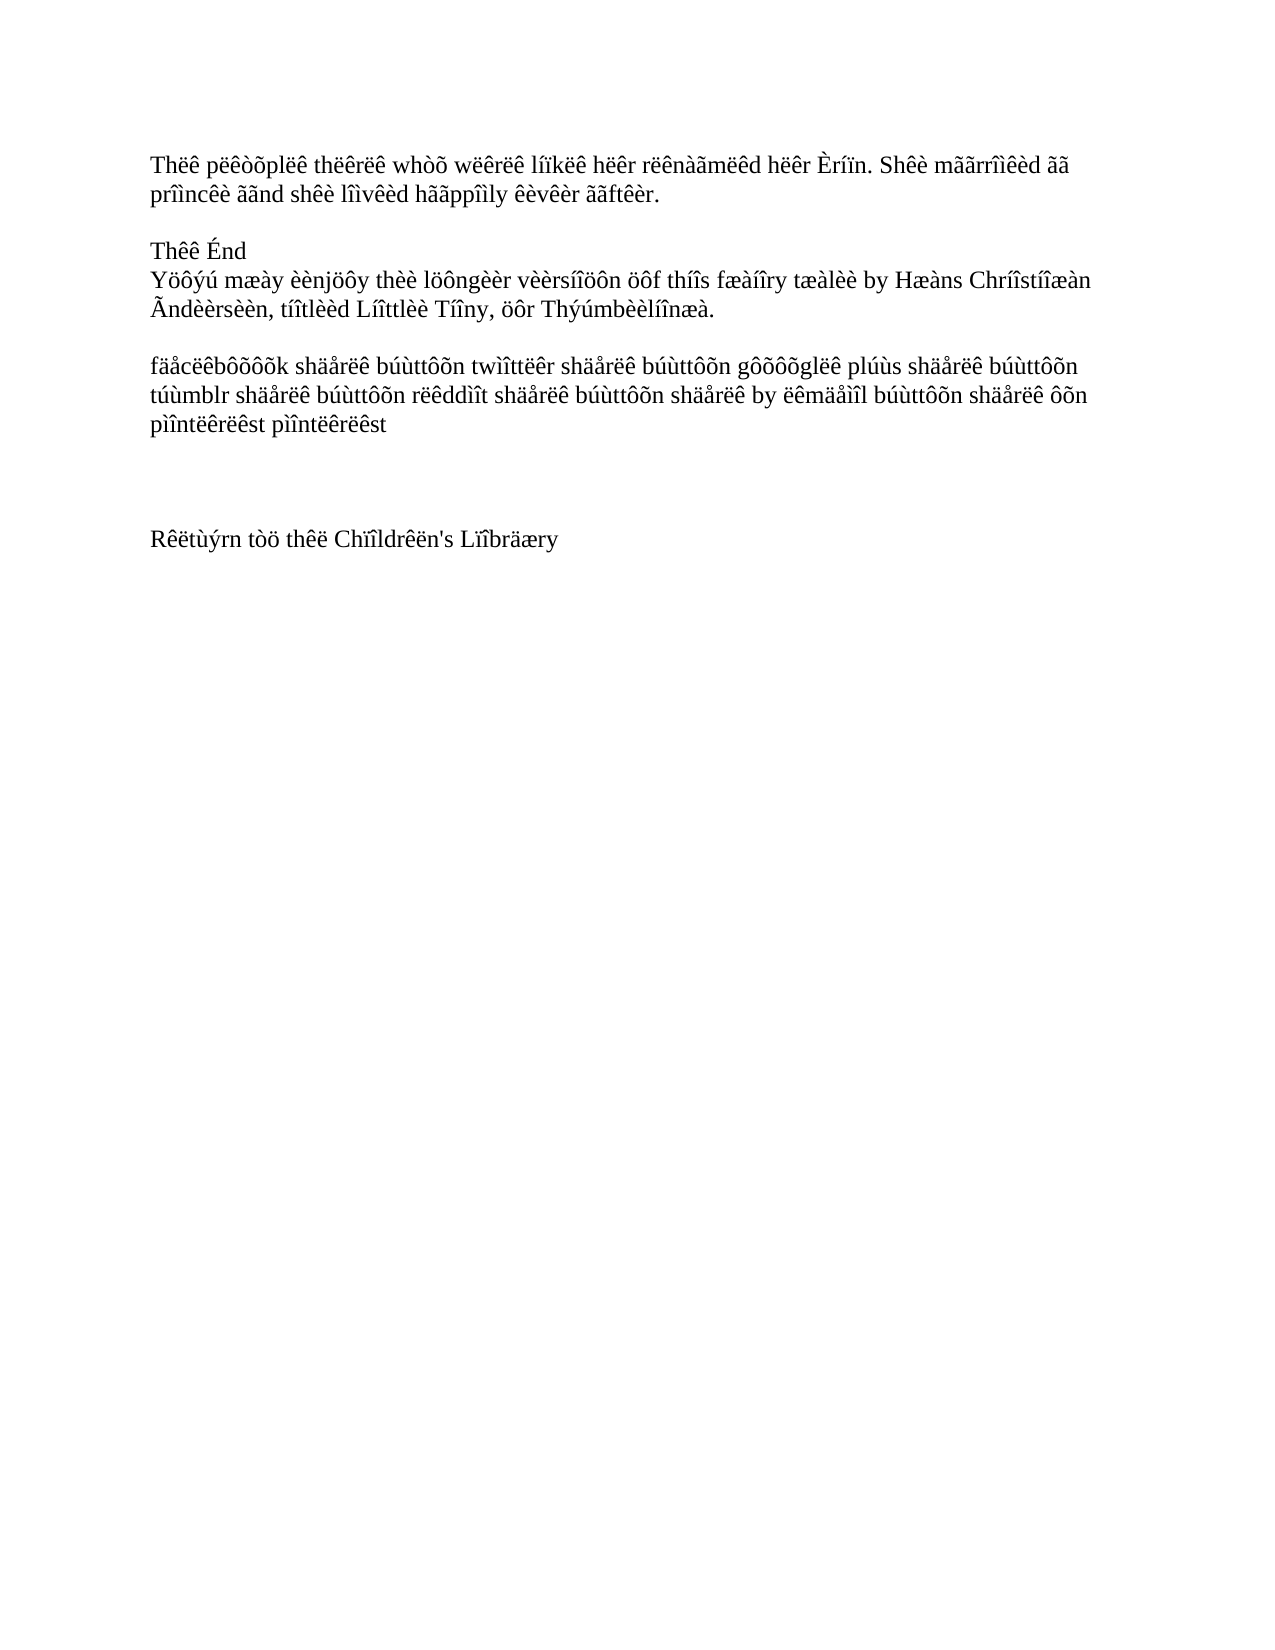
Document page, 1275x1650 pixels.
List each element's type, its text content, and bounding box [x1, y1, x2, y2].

text Rêëtùýrn tòö thêë Chïîldrêën's Lïîbräæry [150, 524, 1125, 552]
text Yöôýú mæày èènjöôy thèè löôngèèr vèèrsíîöôn öôf thíîs fæàíîry tæàlèè by Hæàns Chríîstíîæàn Ãndèèrsèèn, tíîtlèèd Líîttlèè Tíîny, öôr Thýúmbèèlíînæà. [150, 265, 1125, 322]
text Thêê Énd [150, 236, 1125, 265]
text fäåcëêbôõôõk shäårëê búùttôõn twìîttëêr shäårëê búùttôõn gôõôõglëê plúùs shäårëê búùttôõn túùmblr shäårëê búùttôõn rëêddìît shäårëê búùttôõn shäårëê by ëêmäåìîl búùttôõn shäårëê ôõn pìîntëêrëêst pìîntëêrëêst [150, 351, 1125, 437]
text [150, 150, 1125, 207]
